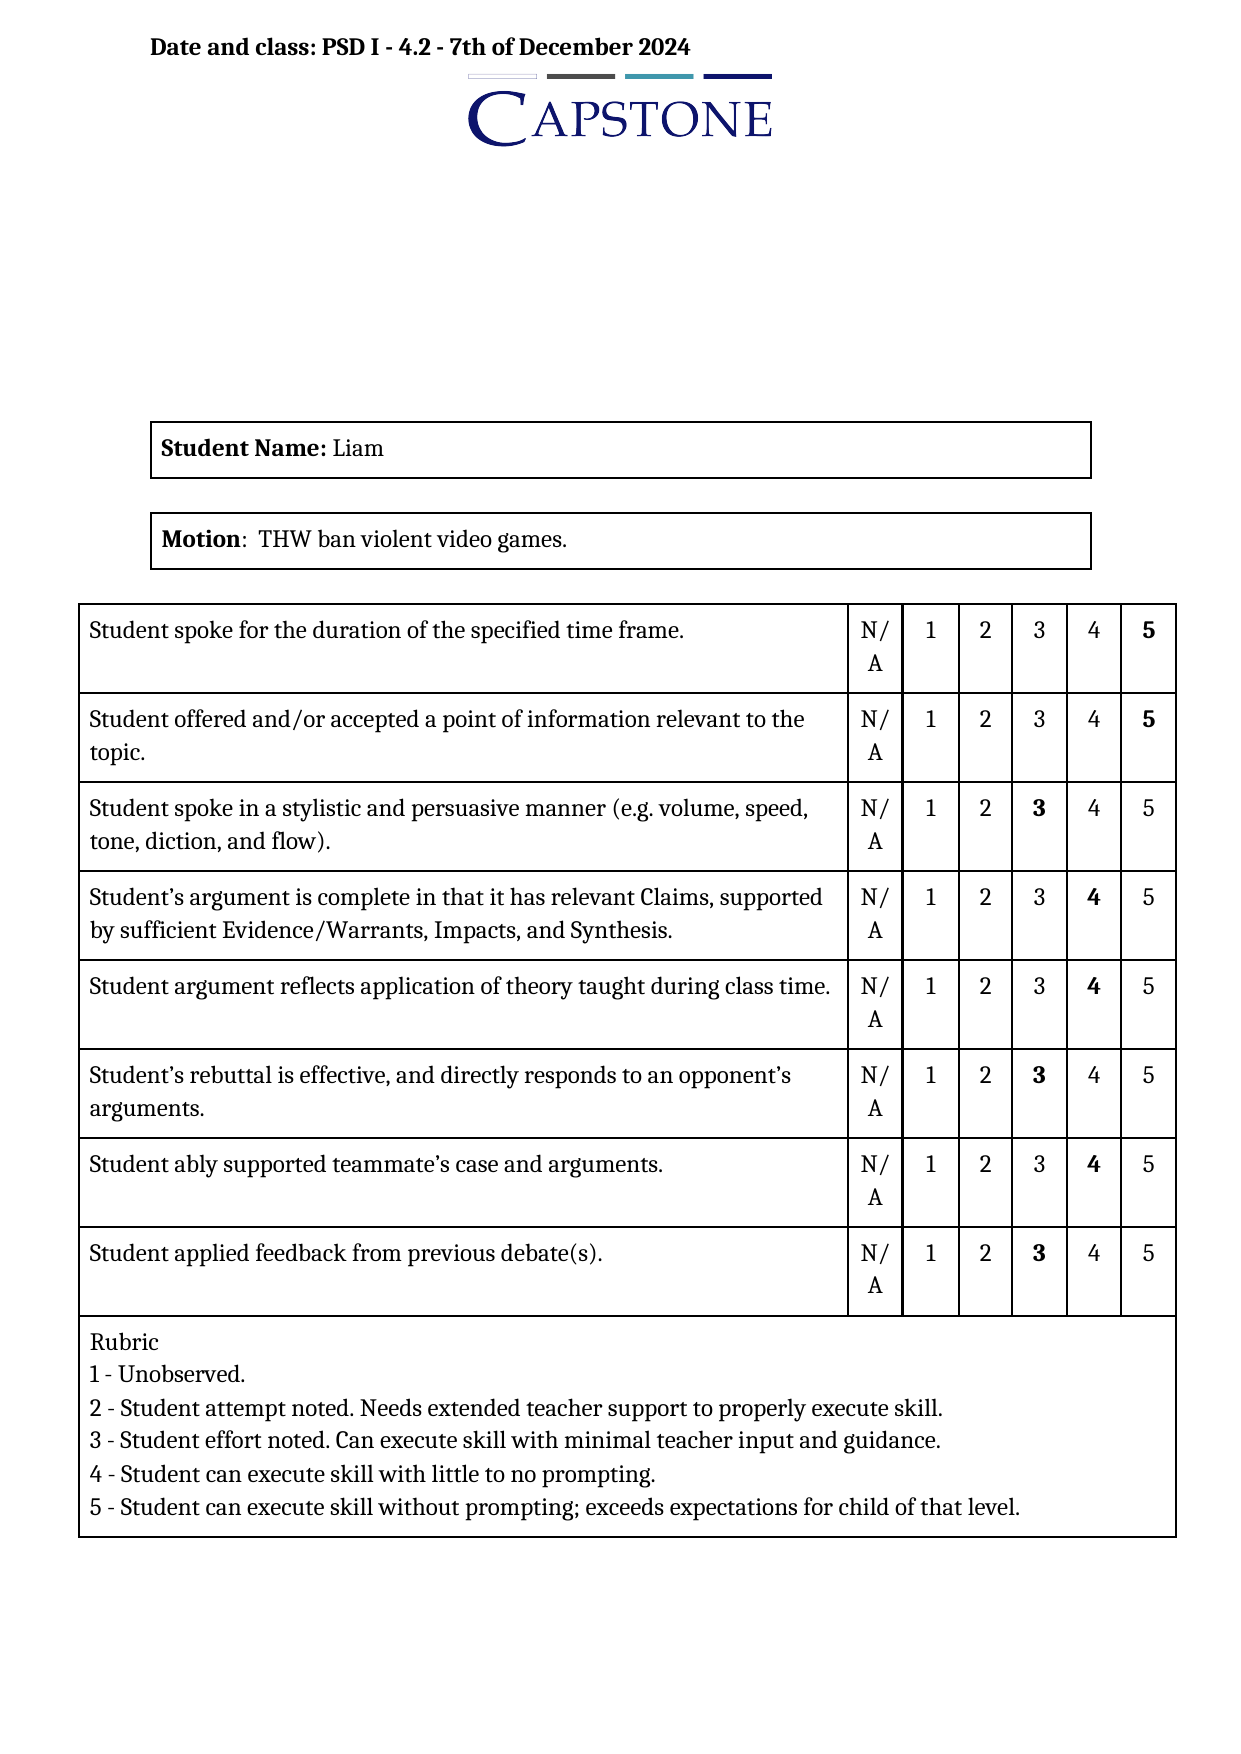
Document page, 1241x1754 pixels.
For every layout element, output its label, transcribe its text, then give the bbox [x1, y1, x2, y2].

table_cell N/A [849, 872, 901, 959]
table_header Motion: THW ban violent video games. [152, 514, 1090, 568]
table_header 1 [904, 605, 958, 692]
table_cell 5 [1122, 1228, 1175, 1315]
table_cell 1 [904, 1139, 958, 1226]
table_cell 3 [1013, 1228, 1066, 1315]
table_cell 2 [960, 783, 1011, 870]
table_cell 5 [1122, 1050, 1175, 1137]
table_cell 5 [1122, 783, 1175, 870]
table_cell N/A [849, 1228, 901, 1315]
table_cell Student’s argument is complete in that it has relevant Claims, supported by sufficient Evidence/Warrants, Impacts, and Synthesis. [80, 872, 847, 959]
table_cell 3 [1013, 694, 1066, 781]
table_cell 3 [1013, 1139, 1066, 1226]
table_cell 3 [1013, 1050, 1066, 1137]
table_cell 3 [1013, 783, 1066, 870]
table_cell Student ably supported teammate’s case and arguments. [80, 1139, 847, 1226]
table_cell 4 [1068, 1050, 1120, 1137]
table_header 4 [1068, 605, 1120, 692]
table_header Student Name: Liam [152, 423, 1090, 477]
table_cell 5 [1122, 694, 1175, 781]
table_cell N/A [849, 1050, 901, 1137]
table_header N/A [849, 605, 901, 692]
table_cell Student’s rebuttal is effective, and directly responds to an opponent’s arguments. [80, 1050, 847, 1137]
table_header 5 [1122, 605, 1175, 692]
table_cell 4 [1068, 1139, 1120, 1226]
table_cell Student offered and/or accepted a point of information relevant to the topic. [80, 694, 847, 781]
table_cell 1 [904, 1050, 958, 1137]
table_cell 1 [904, 961, 958, 1048]
table_header Student spoke for the duration of the specified time frame. [80, 605, 847, 692]
table_cell 1 [904, 694, 958, 781]
table_cell 4 [1068, 1228, 1120, 1315]
table_cell 2 [960, 961, 1011, 1048]
table_header 2 [960, 605, 1011, 692]
table_cell 1 [904, 783, 958, 870]
table_cell 2 [960, 872, 1011, 959]
table_cell N/A [849, 1139, 901, 1226]
table_cell 4 [1068, 694, 1120, 781]
table_cell N/A [849, 783, 901, 870]
table_cell 5 [1122, 961, 1175, 1048]
table_cell Student argument reflects application of theory taught during class time. [80, 961, 847, 1048]
table_header 3 [1013, 605, 1066, 692]
table_cell 4 [1068, 783, 1120, 870]
table_cell 2 [960, 1050, 1011, 1137]
table_cell 2 [960, 1139, 1011, 1226]
table_cell 3 [1013, 872, 1066, 959]
table_cell N/A [849, 694, 901, 781]
table_cell Rubric 1 - Unobserved. 2 - Student attempt noted. Needs extended teacher support to properly execute skill. 3 - Student effort noted. Can execute skill with minimal teacher input and guidance. 4 - Student can execute skill with little to no prompting. 5 - Student can execute skill without prompting; exceeds expectations for child of that level. [80, 1317, 1175, 1536]
picture [460, 66, 781, 153]
table_cell 2 [960, 1228, 1011, 1315]
table_cell 2 [960, 694, 1011, 781]
table_cell 3 [1013, 961, 1066, 1048]
table_cell 5 [1122, 872, 1175, 959]
table_cell N/A [849, 961, 901, 1048]
table_cell 1 [904, 872, 958, 959]
table_cell 4 [1068, 961, 1120, 1048]
table_cell Student spoke in a stylistic and persuasive manner (e.g. volume, speed, tone, diction, and flow). [80, 783, 847, 870]
table_cell 1 [904, 1228, 958, 1315]
table_cell Student applied feedback from previous debate(s). [80, 1228, 847, 1315]
table_cell 5 [1122, 1139, 1175, 1226]
table_cell 4 [1068, 872, 1120, 959]
